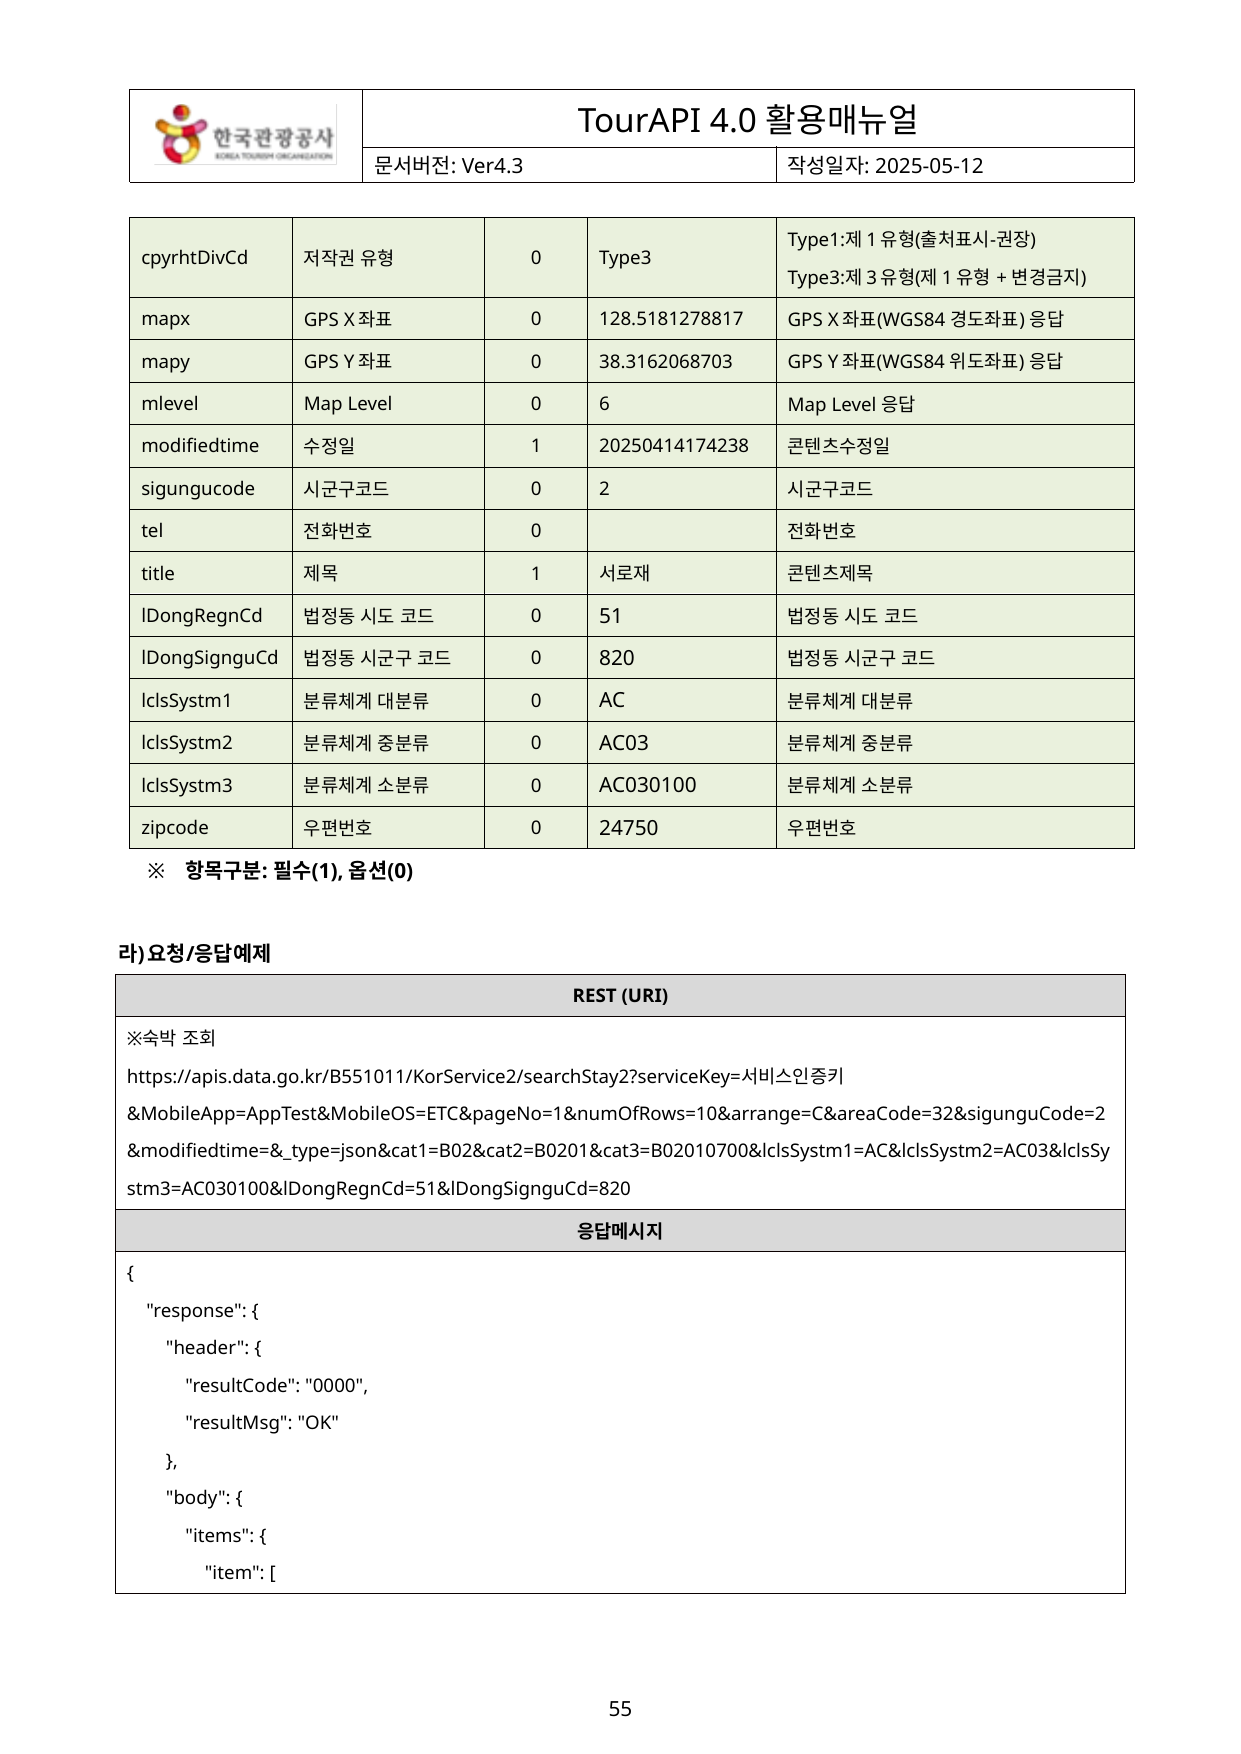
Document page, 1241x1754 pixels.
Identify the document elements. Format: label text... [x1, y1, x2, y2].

table_cell 0 [485, 298, 587, 339]
table_cell 0 [485, 807, 587, 848]
picture [154, 104, 338, 167]
table_cell 0 [485, 637, 587, 678]
table_cell 0 [485, 679, 587, 721]
table_cell Type1:제1유형(출처표시-권장) Type3:제3유형(제1유형 + 변경금지) [777, 218, 1134, 297]
table_cell 20250414174238 [588, 425, 776, 466]
table_cell 분류체계 중분류 [293, 722, 484, 763]
table_cell 분류체계 소분류 [293, 764, 484, 806]
table_cell 법정동 시군구 코드 [777, 637, 1134, 678]
table_cell 128.5181278817 [588, 298, 776, 339]
table_cell 0 [485, 468, 587, 509]
list 항목구분: 필수(1), 옵션(0) [139, 849, 1130, 890]
table_cell AC [588, 679, 776, 721]
table_cell 콘텐츠제목 [777, 552, 1134, 593]
table_cell 콘텐츠수정일 [777, 425, 1134, 466]
table_cell lDongSignguCd [130, 637, 292, 678]
table_cell 6 [588, 383, 776, 424]
table_cell 0 [485, 722, 587, 763]
table_cell mapx [130, 298, 292, 339]
table_cell GPS X좌표 [293, 298, 484, 339]
table_cell mlevel [130, 383, 292, 424]
table_cell 51 [588, 595, 776, 636]
table_cell 저작권 유형 [293, 218, 484, 297]
table_cell lDongRegnCd [130, 595, 292, 636]
table_cell Map Level 응답 [777, 383, 1134, 424]
table_cell 시군구코드 [777, 468, 1134, 509]
table_cell sigungucode [130, 468, 292, 509]
table_cell 0 [485, 764, 587, 806]
table_cell [588, 510, 776, 551]
list 요청/응답예제 [110, 932, 1130, 974]
table_cell 법정동 시도 코드 [293, 595, 484, 636]
table_cell 전화번호 [293, 510, 484, 551]
table_cell 우편번호 [293, 807, 484, 848]
table_cell 서로재 [588, 552, 776, 593]
table_cell title [130, 552, 292, 593]
table_cell 응답메시지 [116, 1210, 1125, 1251]
table_cell 분류체계 대분류 [293, 679, 484, 721]
table_cell ※숙박 조회 https://apis.data.go.kr/B551011/KorService2/searchStay2?serviceKey=서비스인증키&MobileApp=AppTest&MobileOS=ETC&pageNo=1&numOfRows=10&arrange=C&areaCode=32&sigunguCode=2&modifiedtime=&_type=json&cat1=B02&cat2=B0201&cat3=B02010700&lclsSystm1=AC&lclsSystm2=AC03&lclsSystm3=AC030100&lDongRegnCd=51&lDongSignguCd=820 [116, 1017, 1125, 1208]
table_cell 2 [588, 468, 776, 509]
table_cell 법정동 시도 코드 [777, 595, 1134, 636]
table_cell 수정일 [293, 425, 484, 466]
table_cell 38.3162068703 [588, 340, 776, 382]
table_cell 0 [485, 218, 587, 297]
table_cell 분류체계 소분류 [777, 764, 1134, 806]
table_cell cpyrhtDivCd [130, 218, 292, 297]
table_cell 분류체계 중분류 [777, 722, 1134, 763]
table_cell lclsSystm1 [130, 679, 292, 721]
table_cell lclsSystm2 [130, 722, 292, 763]
table_cell 1 [485, 552, 587, 593]
table_cell 0 [485, 340, 587, 382]
table_cell 시군구코드 [293, 468, 484, 509]
table_cell mapy [130, 340, 292, 382]
table_cell 0 [485, 595, 587, 636]
table_cell GPS Y좌표 [293, 340, 484, 382]
table_cell tel [130, 510, 292, 551]
table_cell AC03 [588, 722, 776, 763]
table_cell Map Level [293, 383, 484, 424]
table_cell 우편번호 [777, 807, 1134, 848]
table_cell 24750 [588, 807, 776, 848]
table_header REST (URI) [116, 975, 1125, 1016]
table_cell GPS Y좌표(WGS84 위도좌표) 응답 [777, 340, 1134, 382]
table_cell 분류체계 대분류 [777, 679, 1134, 721]
table_cell zipcode [130, 807, 292, 848]
table_cell 0 [485, 383, 587, 424]
table_cell 제목 [293, 552, 484, 593]
table_cell AC030100 [588, 764, 776, 806]
table_cell 법정동 시군구 코드 [293, 637, 484, 678]
table_cell 820 [588, 637, 776, 678]
table_cell 0 [485, 510, 587, 551]
table_cell modifiedtime [130, 425, 292, 466]
table_cell Type3 [588, 218, 776, 297]
table_cell GPS X좌표(WGS84 경도좌표) 응답 [777, 298, 1134, 339]
table_cell lclsSystm3 [130, 764, 292, 806]
table_cell 전화번호 [777, 510, 1134, 551]
table_cell 1 [485, 425, 587, 466]
